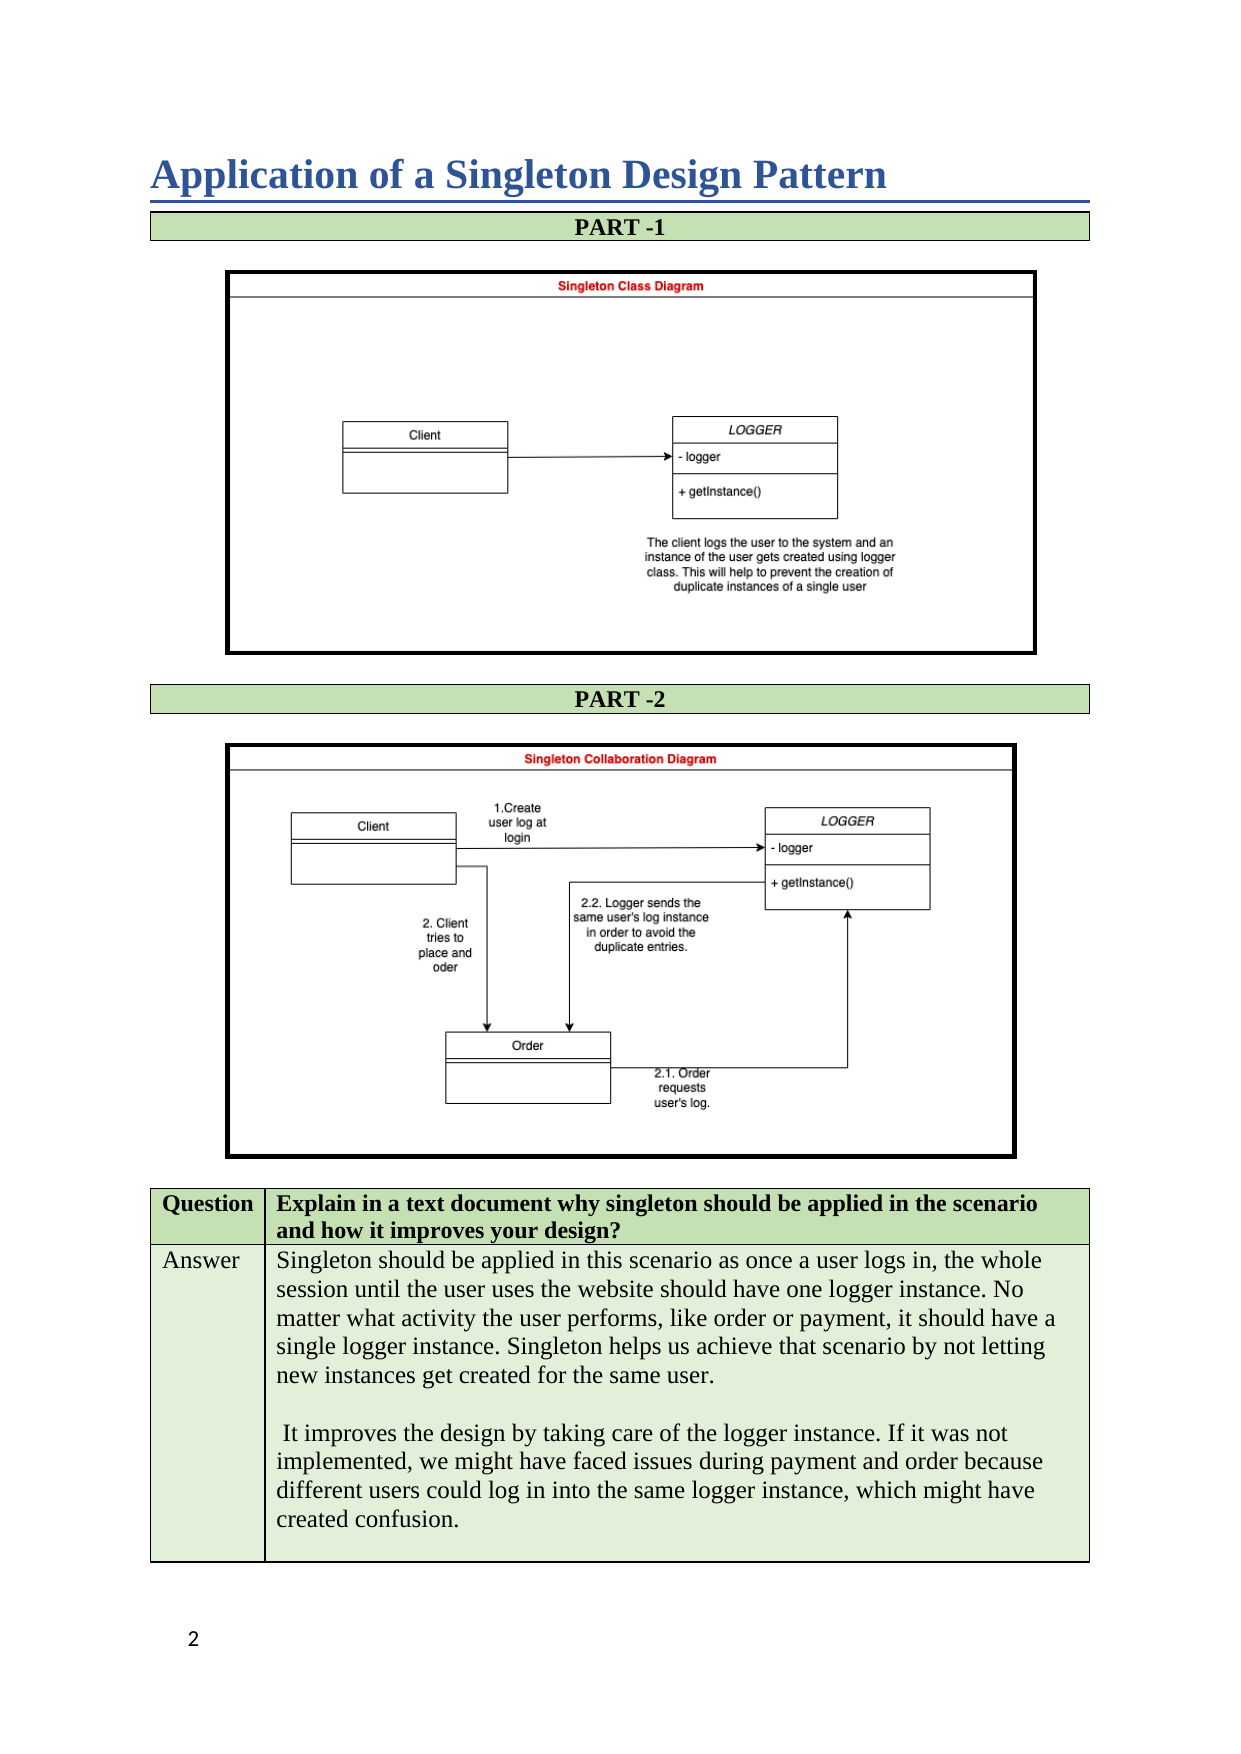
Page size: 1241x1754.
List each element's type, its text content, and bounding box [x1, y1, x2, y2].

table_cell Singleton should be applied in this scenario as once a user logs in, the whole session until the user uses the website should have one logger instance. No matter what activity the user performs, like order or payment, it should have a single logger instance. Singleton helps us achieve that scenario by not letting new instances get created for the same user. It improves the design by taking care of the logger instance. If it was not implemented, we might have faced issues during payment and order because different users could log in into the same logger instance, which might have created confusion. [266, 1245, 1089, 1561]
picture [229, 747, 1012, 1155]
table_header Question [151, 1189, 264, 1244]
table_header Explain in a text document why singleton should be applied in the scenario and how it improves your design? [266, 1189, 1089, 1244]
table_header PART -1 [151, 213, 1089, 240]
table_cell Answer [151, 1245, 264, 1561]
table_header PART -2 [151, 685, 1089, 713]
subtitle Application of a Singleton Design Pattern [150, 150, 1090, 200]
picture [229, 274, 1033, 651]
